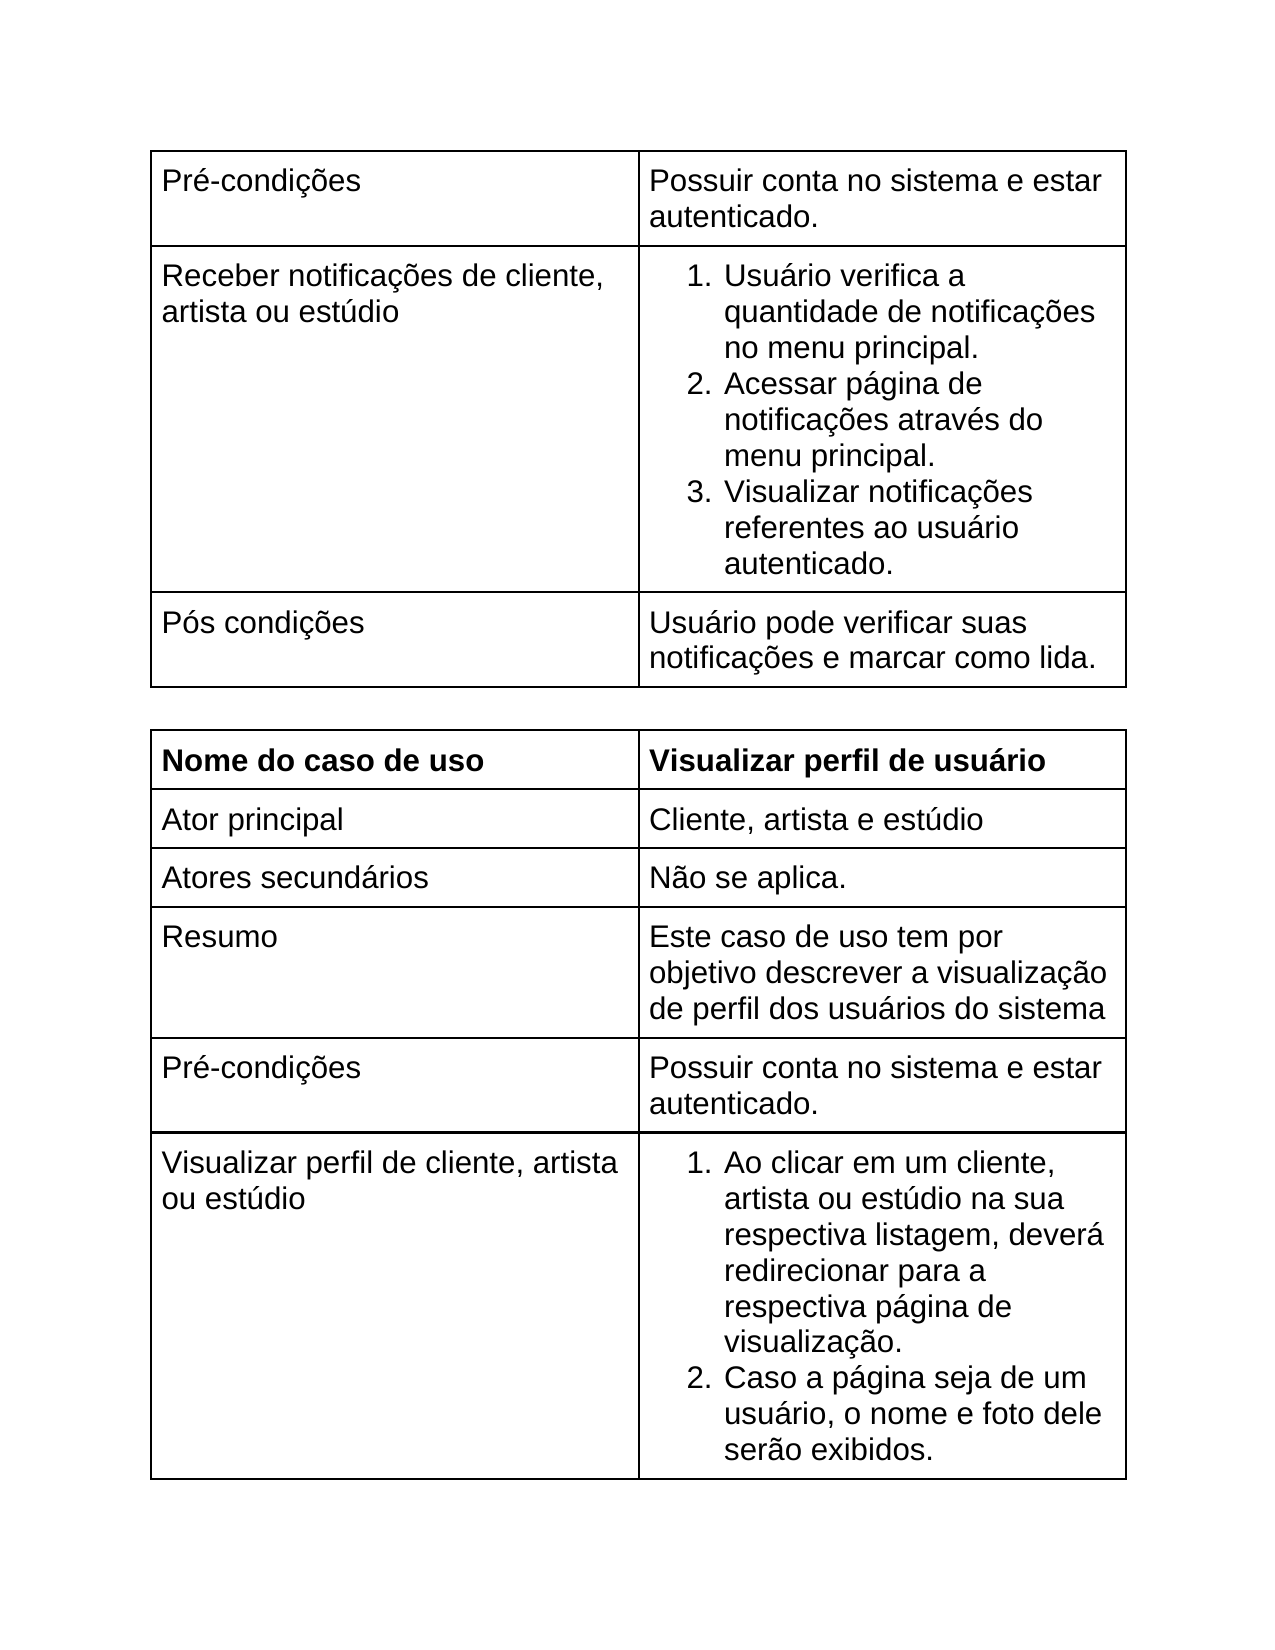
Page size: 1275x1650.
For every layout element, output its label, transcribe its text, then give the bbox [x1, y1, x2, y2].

table_cell Usuário verifica a quantidade de notificações no menu principal. Acessar página de notificações através do menu principal. Visualizar notificações referentes ao usuário autenticado. [640, 247, 1125, 591]
table_cell Possuir conta no sistema e estar autenticado. [640, 1039, 1125, 1131]
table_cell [640, 1134, 1125, 1478]
table_cell Atores secundários [152, 849, 638, 906]
table_cell Este caso de uso tem por objetivo descrever a visualização de perfil dos usuários do sistema [640, 908, 1125, 1037]
table_cell Resumo [152, 908, 638, 1037]
table_cell Pós condições [152, 593, 638, 686]
table_cell Usuário pode verificar suas notificações e marcar como lida. [640, 593, 1125, 686]
table_cell Ator principal [152, 790, 638, 847]
table_cell Pré-condições [152, 152, 638, 245]
table_cell Cliente, artista e estúdio [640, 790, 1125, 847]
table_cell Não se aplica. [640, 849, 1125, 906]
table_header Visualizar perfil de usuário [640, 731, 1125, 788]
table_cell Possuir conta no sistema e estar autenticado. [640, 152, 1125, 245]
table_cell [152, 1134, 638, 1478]
table_header Nome do caso de uso [152, 731, 638, 788]
table_cell Receber notificações de cliente, artista ou estúdio [152, 247, 638, 591]
table_cell Pré-condições [152, 1039, 638, 1131]
